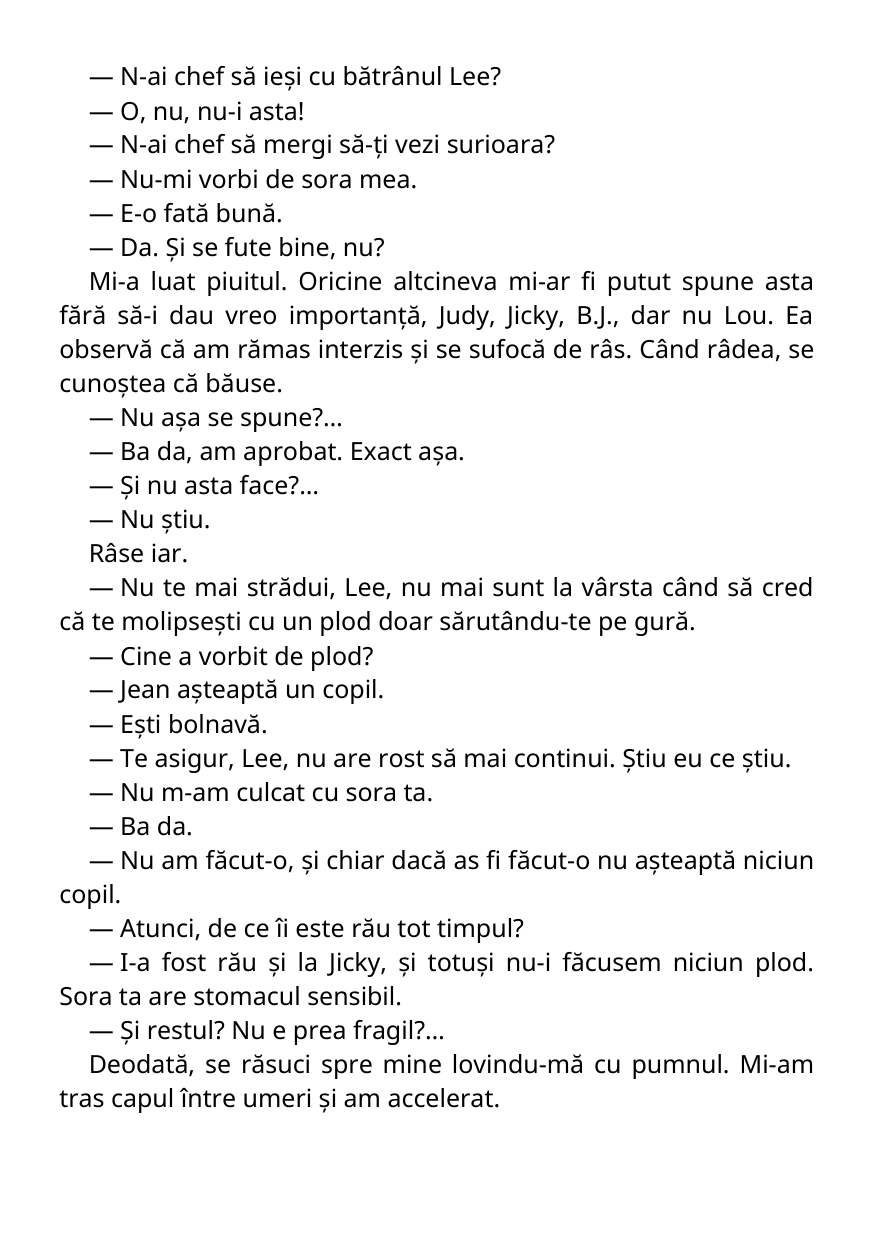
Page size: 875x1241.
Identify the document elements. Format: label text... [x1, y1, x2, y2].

text ― Eşti bolnavă. [59, 706, 815, 740]
text ― Nu am făcut-o, şi chiar dacă as fi făcut-o nu aşteaptă niciun copil. [59, 842, 815, 911]
text ― Nu m-am culcat cu sora ta. [59, 774, 815, 808]
text ― Nu aşa se spune?… [59, 400, 815, 434]
text ― Şi nu asta face?… [59, 468, 815, 502]
text ― E-o fată bună. [59, 195, 815, 229]
text ― Nu te mai strădui, Lee, nu mai sunt la vârsta când să cred că te molipseşti cu un plod doar sărutându-te pe gură. [59, 570, 815, 638]
text ― Jean aşteaptă un copil. [59, 672, 815, 706]
text ― O, nu, nu-i asta! [59, 93, 815, 127]
text Mi-a luat piuitul. Oricine altcineva mi-ar fi putut spune asta fără să-i dau vreo importanţă, Judy, Jicky, B.J., dar nu Lou. Ea observă că am rămas interzis şi se sufocă de râs. Când râdea, se cunoştea că băuse. [59, 263, 815, 400]
text ― Ba da, am aprobat. Exact aşa. [59, 434, 815, 468]
text ― Nu ştiu. [59, 502, 815, 536]
text ― Nu-mi vorbi de sora mea. [59, 161, 815, 195]
text ― N-ai chef să mergi să-ţi vezi surioara? [59, 127, 815, 161]
text ― Da. Şi se fute bine, nu? [59, 229, 815, 263]
text ― I-a fost rău şi la Jicky, şi totuşi nu-i făcusem niciun plod. Sora ta are stomacul sensibil. [59, 945, 815, 1013]
text ― Ba da. [59, 808, 815, 842]
text Deodată, se răsuci spre mine lovindu-mă cu pumnul. Mi-am tras capul între umeri şi am accelerat. [59, 1047, 815, 1115]
text ― Te asigur, Lee, nu are rost să mai continui. Ştiu eu ce ştiu. [59, 740, 815, 774]
text ― Cine a vorbit de plod? [59, 638, 815, 672]
text ― N-ai chef să ieşi cu bătrânul Lee? [59, 59, 815, 93]
text ― Atunci, de ce îi este rău tot timpul? [59, 911, 815, 945]
text Râse iar. [59, 536, 815, 570]
text ― Şi restul? Nu e prea fragil?… [59, 1013, 815, 1047]
